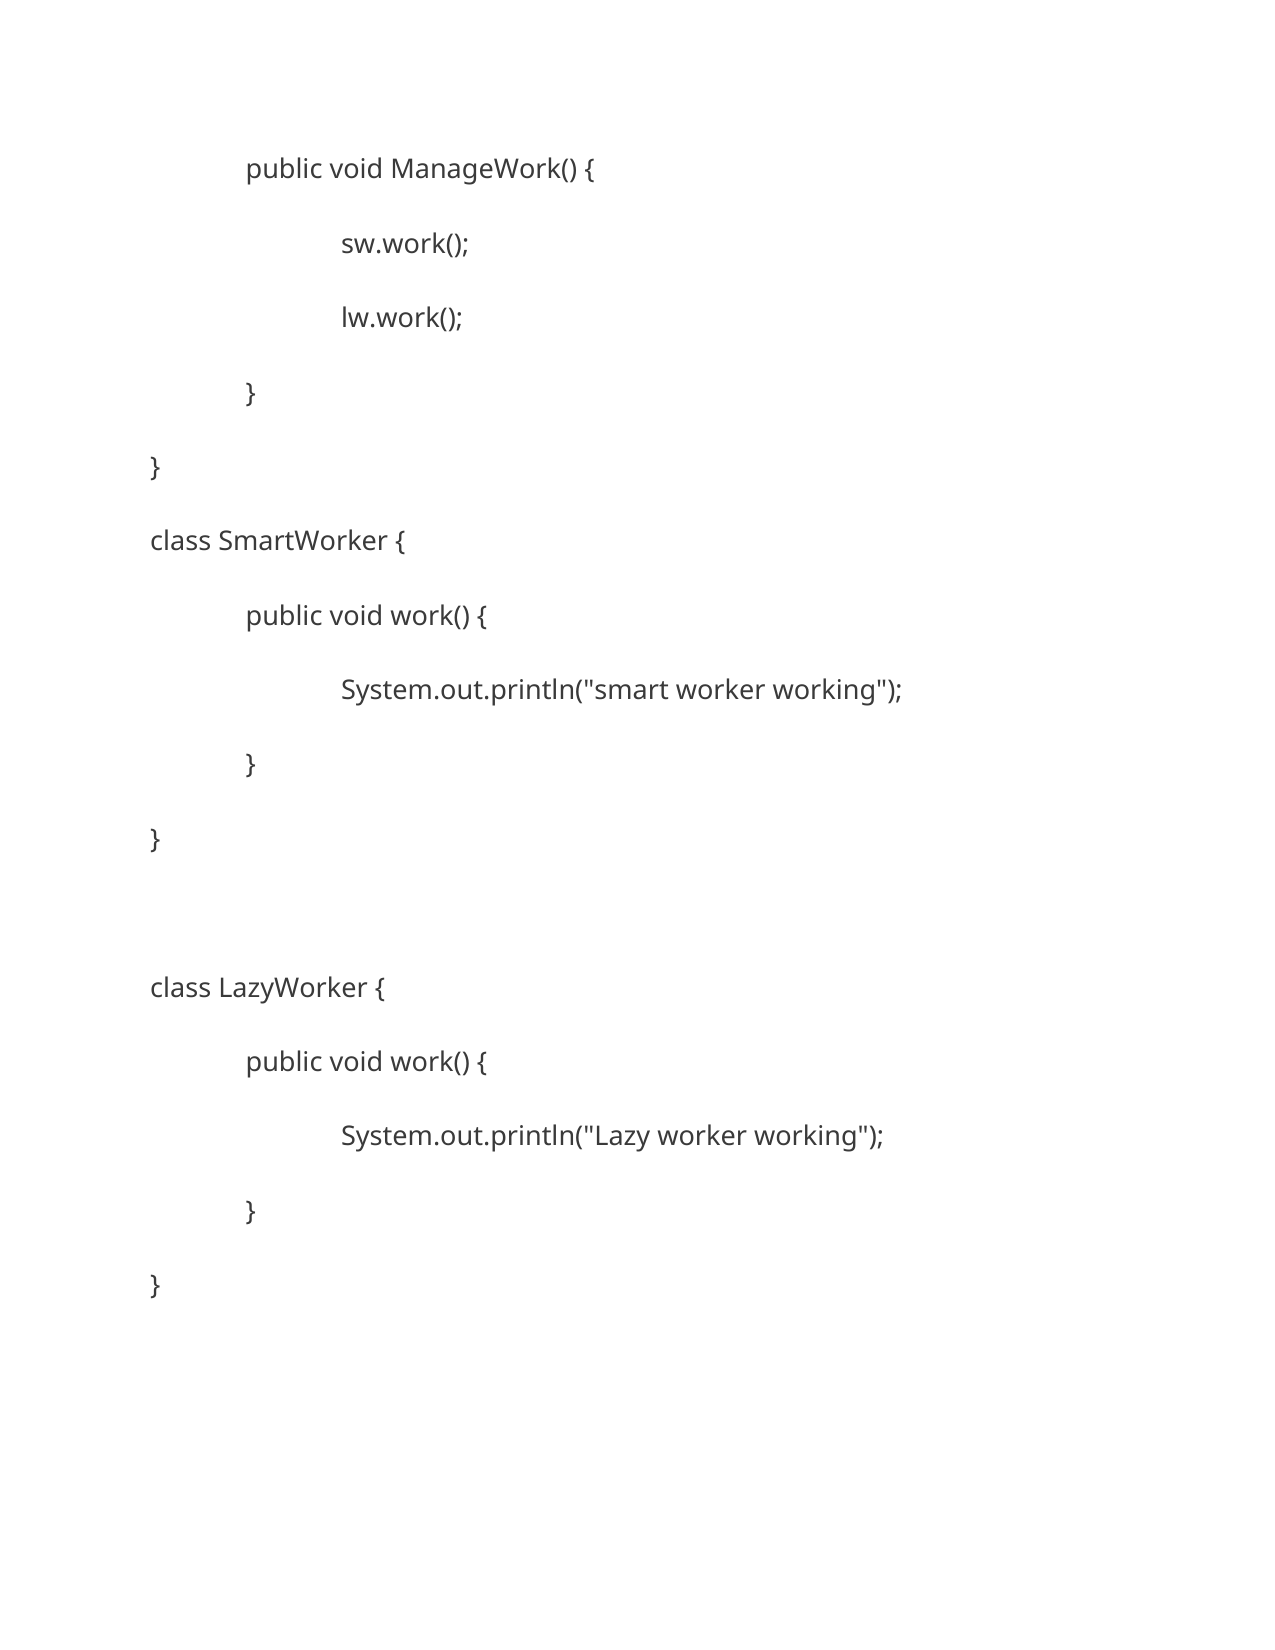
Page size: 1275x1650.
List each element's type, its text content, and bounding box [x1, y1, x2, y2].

text lw.work(); [150, 299, 1125, 336]
text } [150, 1191, 1125, 1228]
text } [150, 447, 1125, 484]
text } [150, 1266, 1125, 1302]
text System.out.println("smart worker working"); [150, 671, 1125, 707]
text public void work() { [150, 596, 1125, 633]
text sw.work(); [150, 224, 1125, 261]
text } [150, 819, 1125, 856]
text } [150, 745, 1125, 782]
text public void ManageWork() { [150, 150, 1125, 187]
text System.out.println("Lazy worker working"); [150, 1117, 1125, 1154]
text } [150, 373, 1125, 410]
text public void work() { [150, 1042, 1125, 1079]
text class LazyWorker { [150, 968, 1125, 1005]
text class SmartWorker { [150, 522, 1125, 559]
